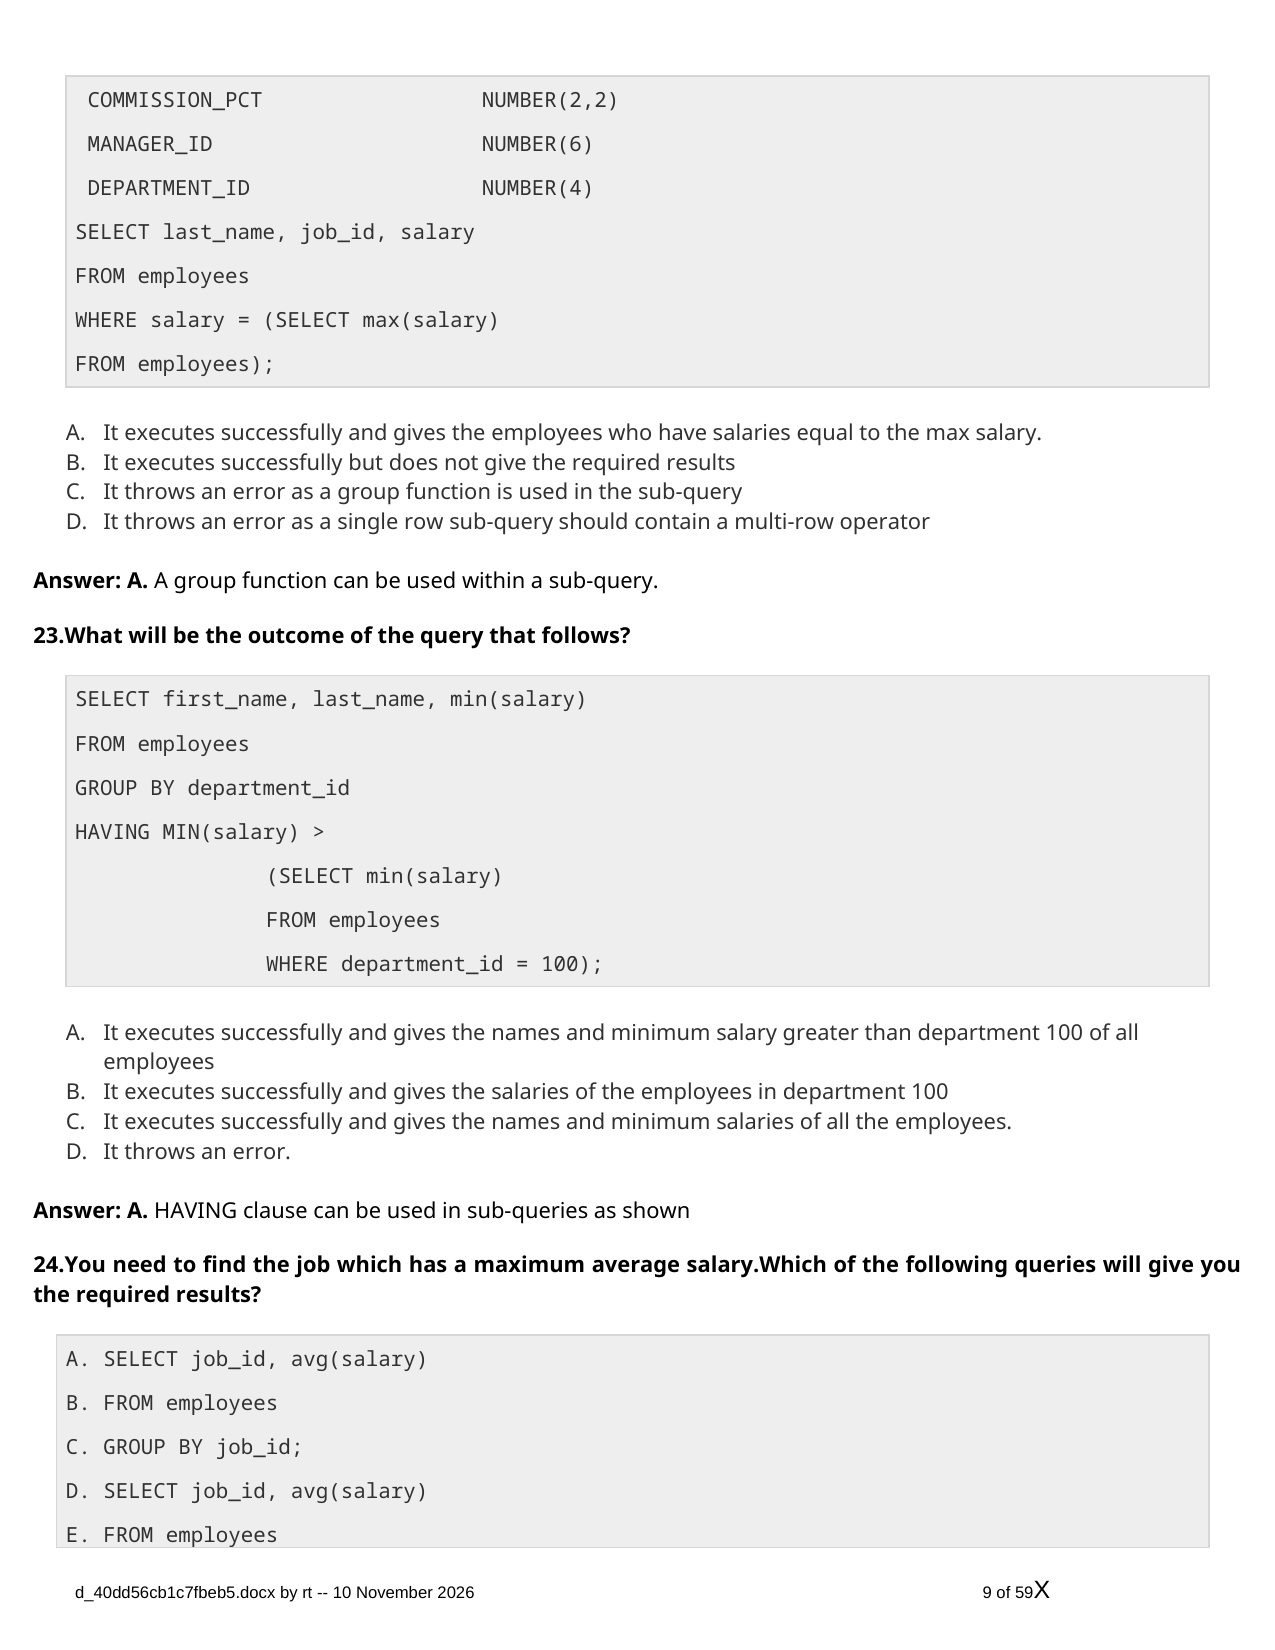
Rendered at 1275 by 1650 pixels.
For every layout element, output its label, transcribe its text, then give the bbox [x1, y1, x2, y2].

text FROM employees); [67, 339, 1208, 386]
text COMMISSION_PCT NUMBER(2,2) [67, 77, 1208, 113]
list It executes successfully and gives the salaries of the employees in department 100 [66, 1076, 1200, 1106]
text FROM employees [67, 251, 1208, 289]
text WHERE salary = (SELECT max(salary) [67, 295, 1208, 334]
text DEPARTMENT_ID NUMBER(4) [67, 163, 1208, 201]
text Answer: A. A group function can be used within a sub-query. [33, 565, 1242, 595]
text Answer: A. HAVING clause can be used in sub-queries as shown [33, 1194, 1242, 1224]
list It throws an error. [66, 1136, 1200, 1165]
text SELECT last_name, job_id, salary [67, 207, 1208, 246]
text HAVING MIN(salary) > [67, 807, 1208, 845]
list SELECT job_id, avg(salary) [57, 1336, 1208, 1372]
list SELECT job_id, avg(salary) [57, 1466, 1208, 1504]
text GROUP BY department_id [67, 763, 1208, 801]
text SELECT first_name, last_name, min(salary) [67, 676, 1208, 713]
text (SELECT min(salary) [67, 851, 1208, 889]
text MANAGER_ID NUMBER(6) [67, 119, 1208, 157]
text WHERE department_id = 100); [67, 939, 1208, 986]
list It throws an error as a single row sub-query should contain a multi-row operator [66, 506, 1200, 536]
text 24.You need to find the job which has a maximum average salary.Which of the following queries will give you the required results? [33, 1249, 1242, 1309]
list It throws an error as a group function is used in the sub-query [66, 476, 1200, 506]
text 23.What will be the outcome of the query that follows? [33, 620, 1242, 650]
list It executes successfully but does not give the required results [66, 447, 1200, 476]
list GROUP BY job_id; [57, 1422, 1208, 1460]
list FROM employees [57, 1510, 1208, 1547]
list It executes successfully and gives the employees who have salaries equal to the max salary. [66, 417, 1200, 447]
list FROM employees [57, 1378, 1208, 1416]
list It executes successfully and gives the names and minimum salary greater than department 100 of all employees [66, 1016, 1200, 1076]
text FROM employees [67, 895, 1208, 933]
list It executes successfully and gives the names and minimum salaries of all the employees. [66, 1106, 1200, 1136]
text FROM employees [67, 719, 1208, 757]
